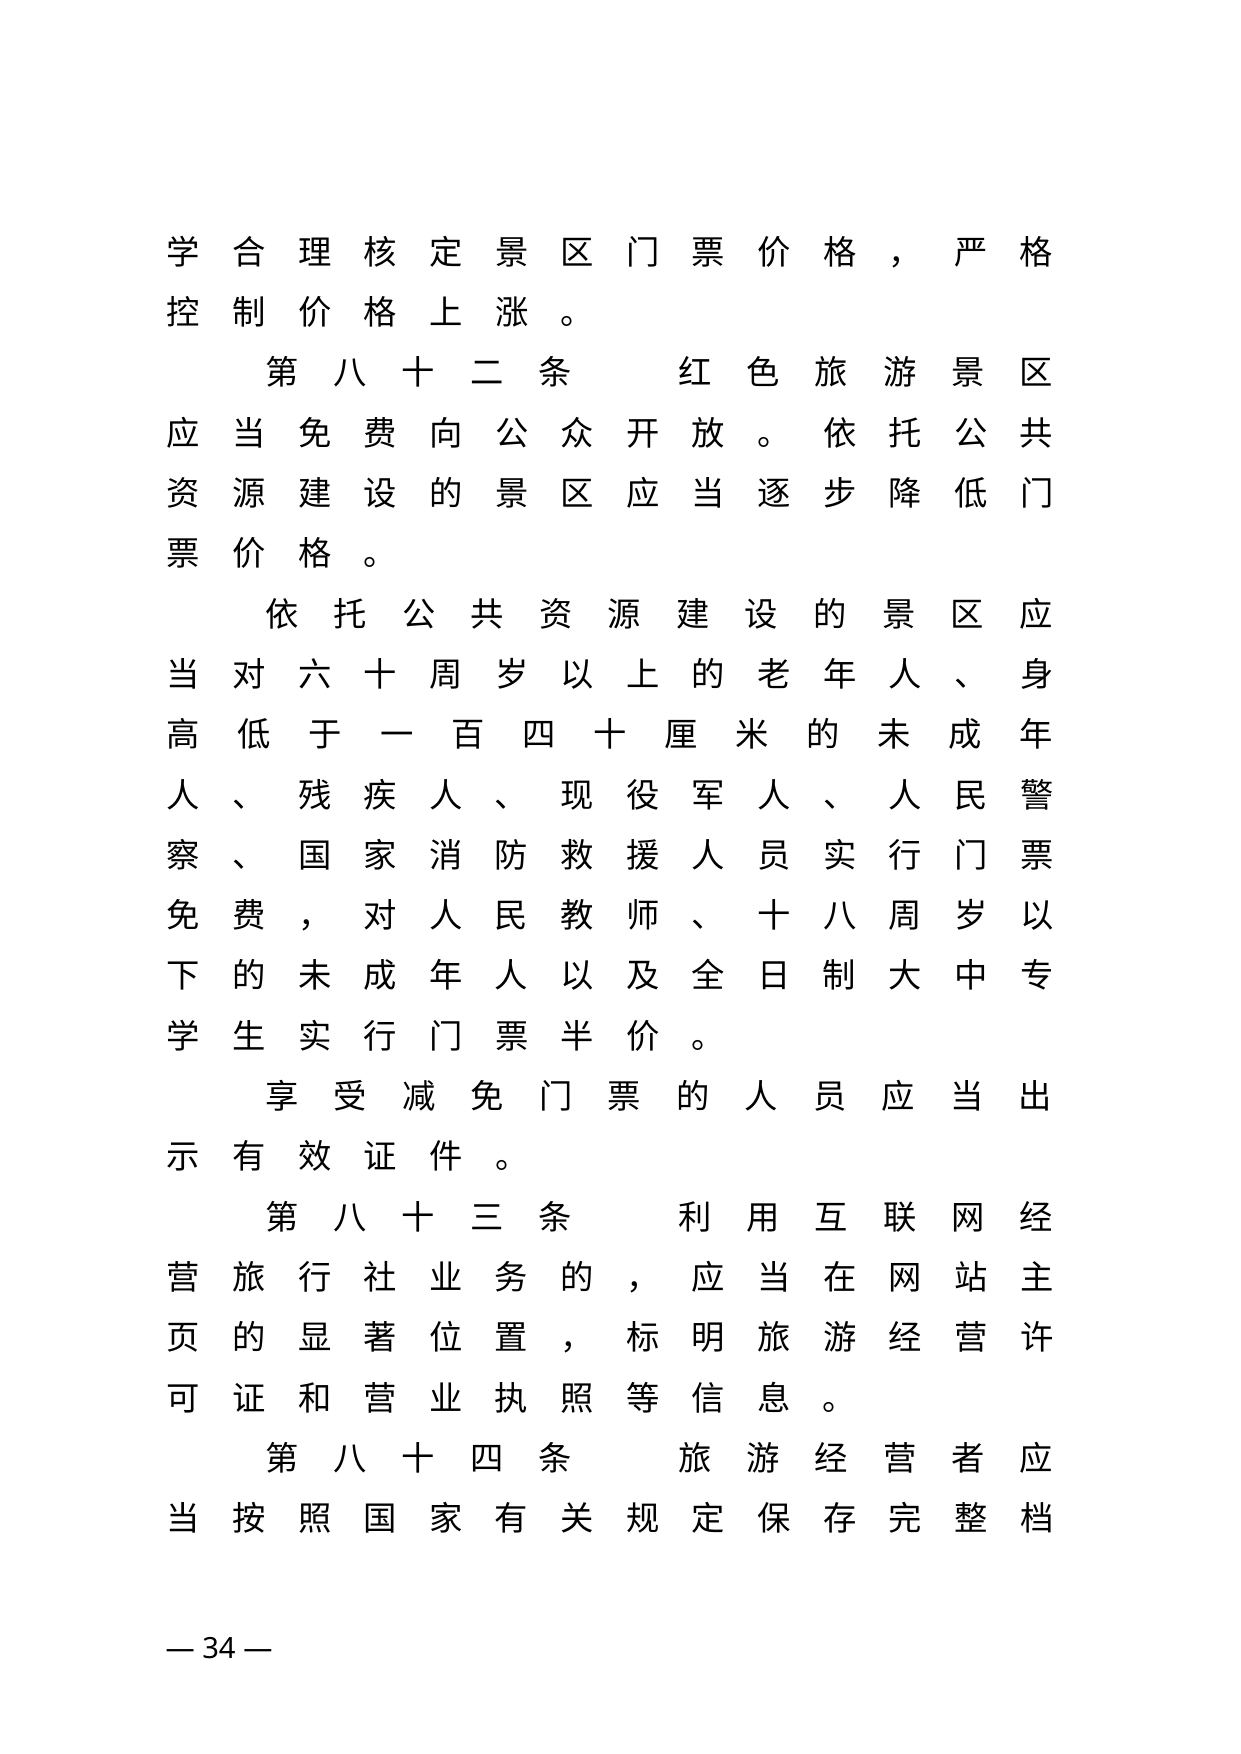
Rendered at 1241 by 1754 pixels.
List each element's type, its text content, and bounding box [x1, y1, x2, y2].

text 第八十三条 利用互联网经营旅行社业务的，应当在网站主页的显著位置，标明旅游经营许可证和营业执照等信息。 [167, 1184, 1085, 1426]
text 第八十二条 红色旅游景区应当免费向公众开放。依托公共资源建设的景区应当逐步降低门票价格。 [167, 340, 1085, 581]
text 依托公共资源建设的景区应当对六十周岁以上的老年人、身高低于一百四十厘米的未成年人、残疾人、现役军人、人民警察、国家消防救援人员实行门票免费，对人民教师、十八周岁以下的未成年人以及全日制大中专学生实行门票半价。 [167, 581, 1085, 1064]
text 享受减免门票的人员应当出示有效证件。 [167, 1064, 1085, 1184]
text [167, 219, 1085, 340]
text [167, 1426, 1085, 1546]
